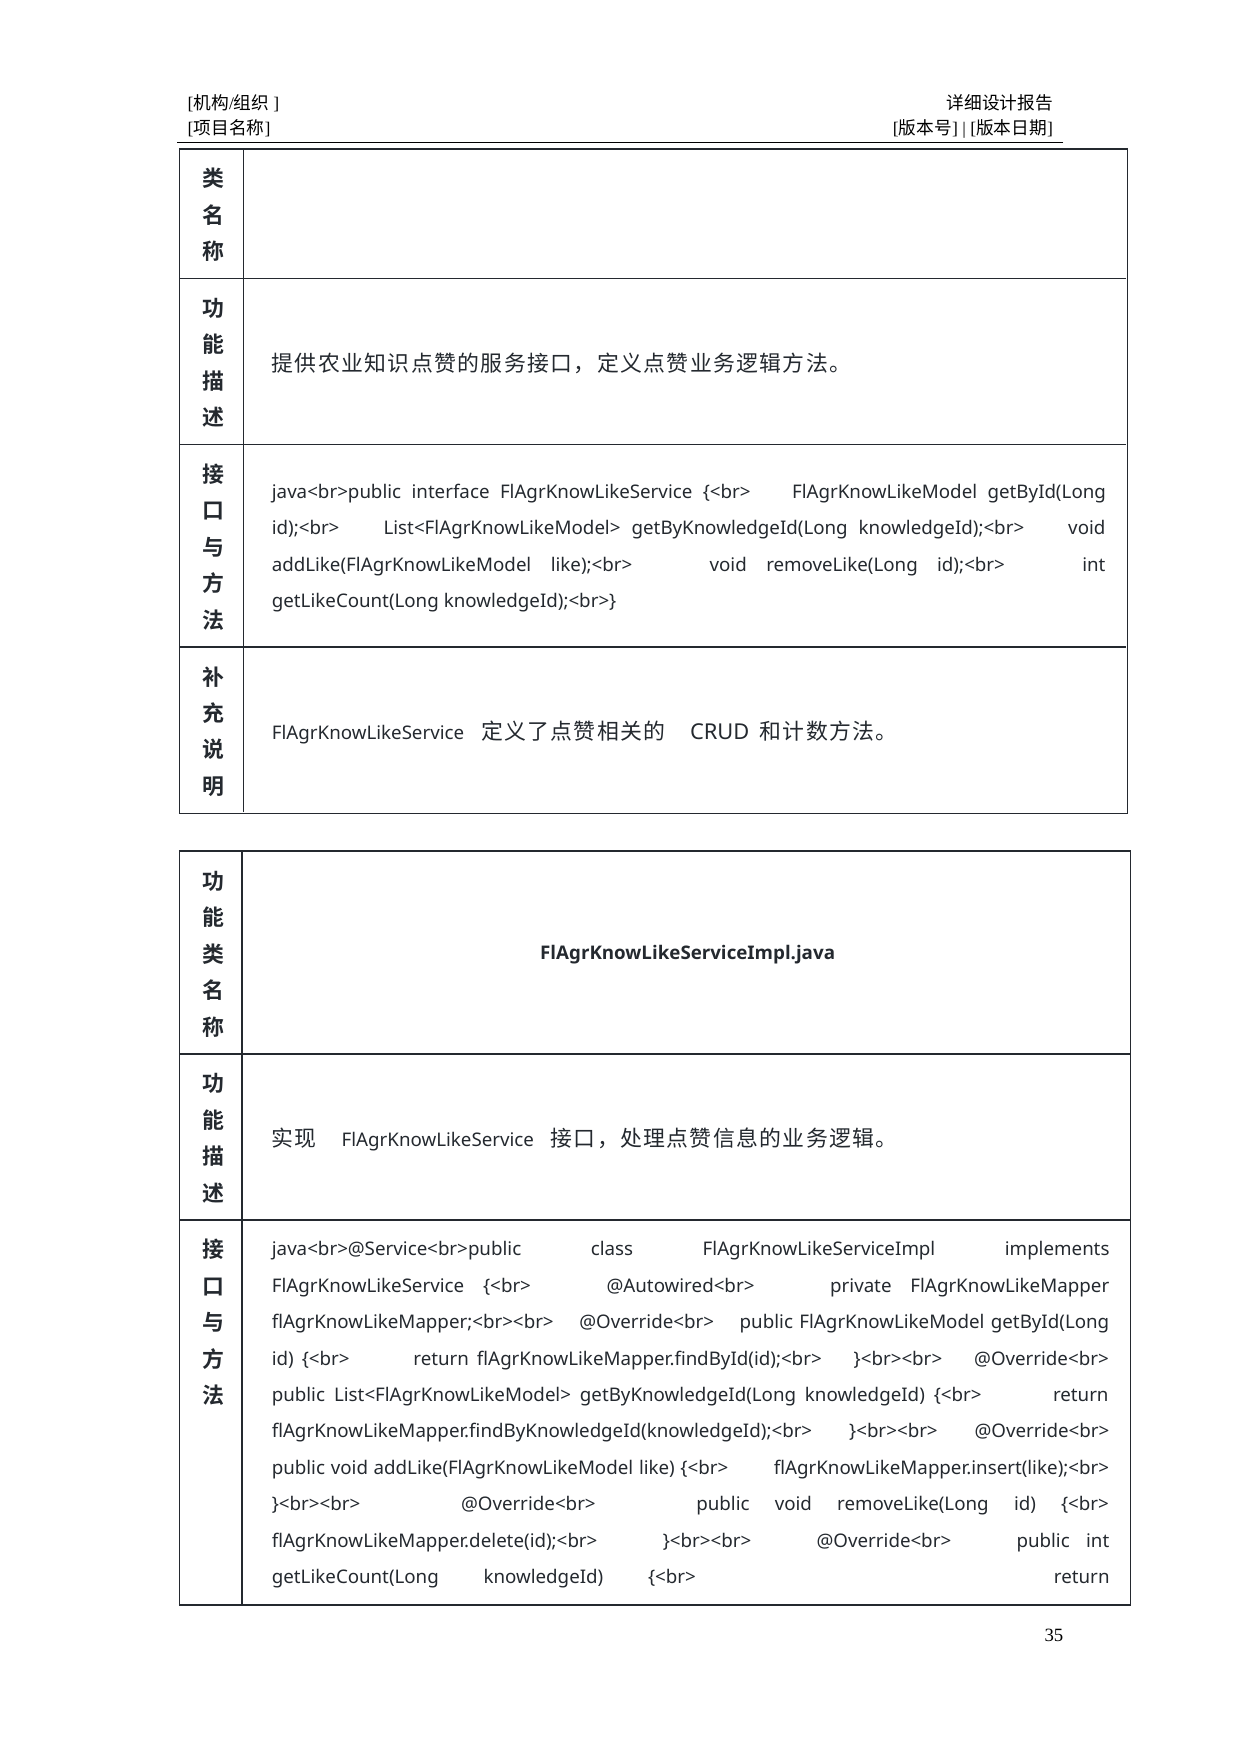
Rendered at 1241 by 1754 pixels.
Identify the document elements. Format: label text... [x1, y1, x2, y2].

table_cell FlAgrKnowLikeService 定义了点赞相关的 CRUD 和计数方法。 [244, 646, 1127, 812]
table_cell 补充说明 [180, 648, 243, 812]
table_cell 功能描述 [180, 1055, 241, 1219]
table_cell 接口与方法 [180, 1221, 241, 1604]
table_cell 提供农业知识点赞的服务接口，定义点赞业务逻辑方法。 [244, 278, 1127, 444]
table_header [244, 150, 1127, 277]
table_header 功能类名称 [180, 150, 243, 277]
table_cell 功能描述 [180, 279, 243, 444]
table_header 功能类名称 [180, 852, 241, 1053]
table_cell 接口与方法 [180, 445, 243, 646]
table_header FlAgrKnowLikeServiceImpl.java [243, 852, 1130, 1053]
table_cell java<br>public interface FlAgrKnowLikeService {<br> FlAgrKnowLikeModel getById(Long id);<br> List<FlAgrKnowLikeModel> getByKnowledgeId(Long knowledgeId);<br> void addLike(FlAgrKnowLikeModel like);<br> void removeLike(Long id);<br> int getLikeCount(Long knowledgeId);<br>} [244, 444, 1127, 646]
table_cell 实现 FlAgrKnowLikeService 接口，处理点赞信息的业务逻辑。 [243, 1055, 1130, 1219]
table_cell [243, 1221, 1130, 1604]
